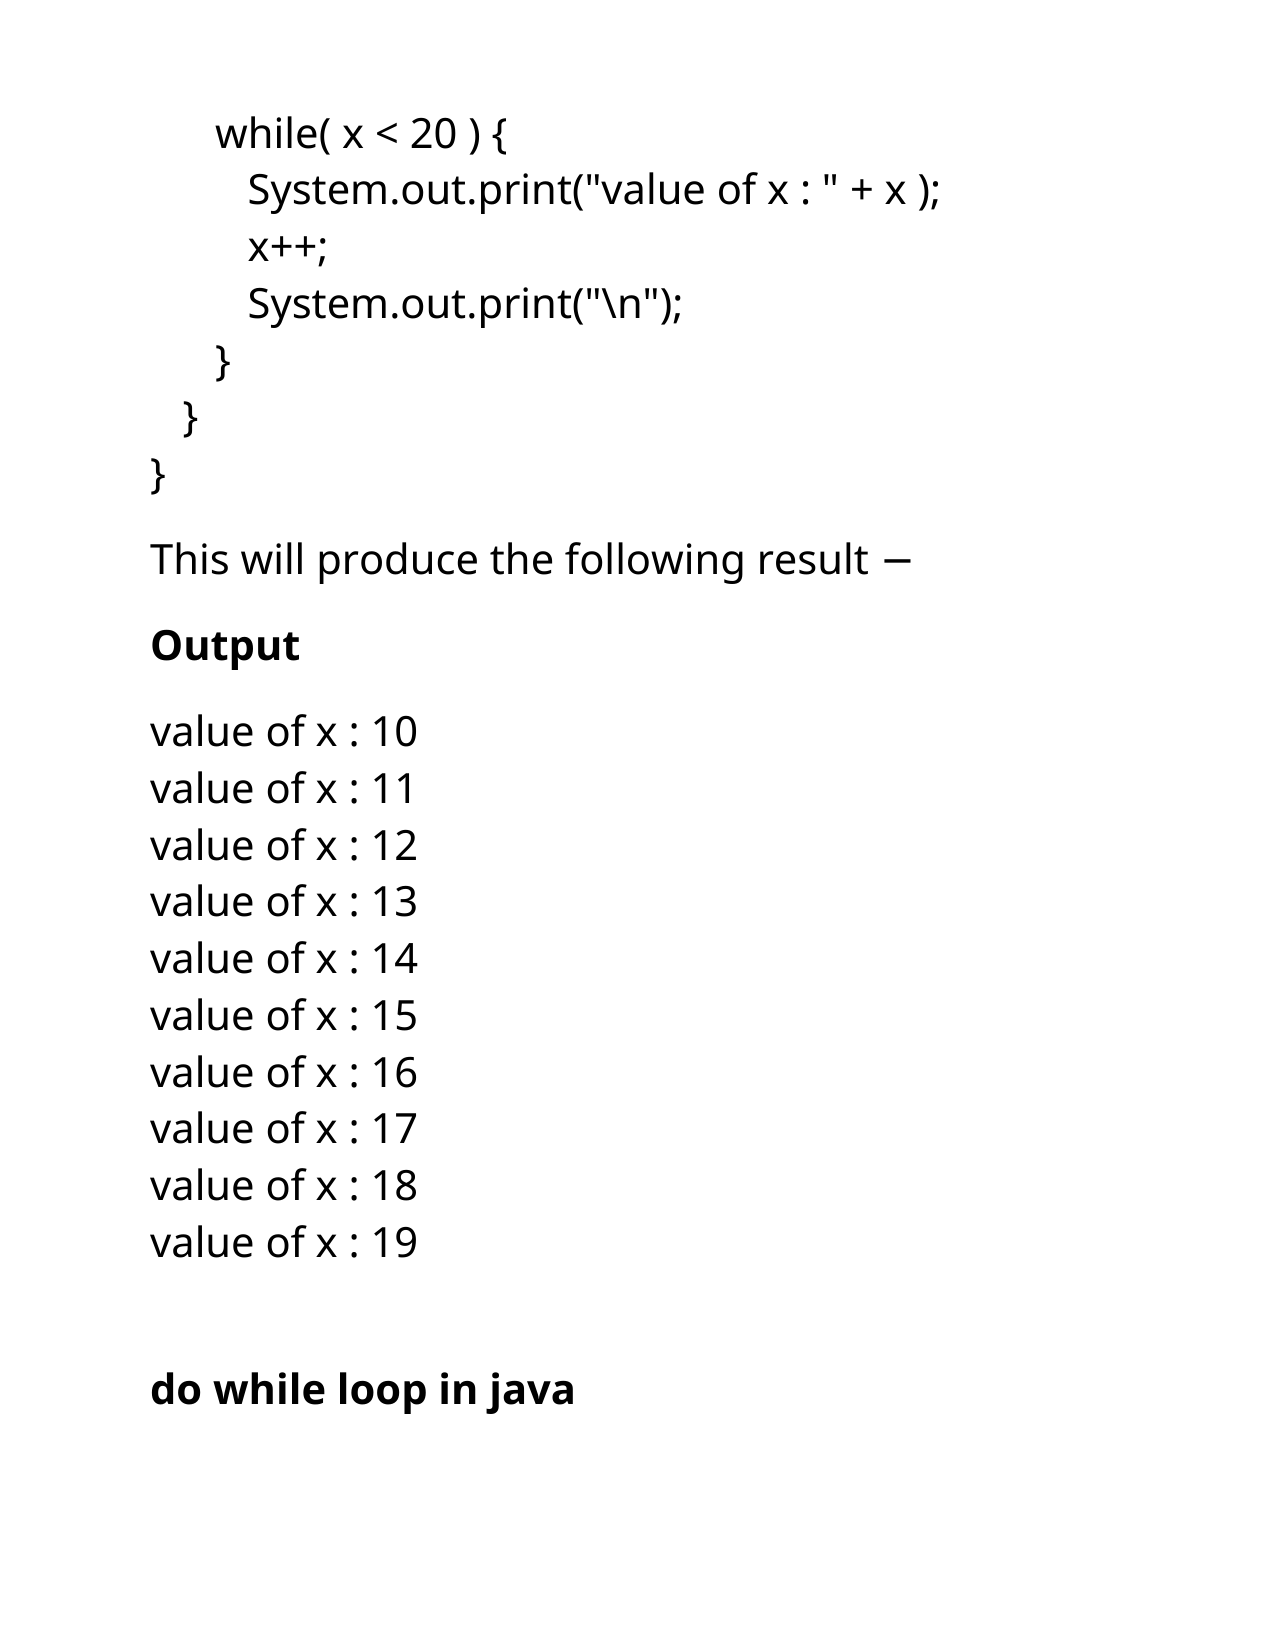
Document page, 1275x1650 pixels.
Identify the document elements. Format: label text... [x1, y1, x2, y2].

text System.out.print("value of x : " + x ); [150, 160, 1125, 217]
text This will produce the following result − [150, 530, 1125, 587]
text value of x : 15 [150, 986, 1125, 1042]
text value of x : 18 [150, 1156, 1125, 1213]
text } [150, 331, 1125, 387]
text value of x : 16 [150, 1042, 1125, 1099]
text value of x : 12 [150, 815, 1125, 872]
subtitle do while loop in java [150, 1360, 1125, 1417]
text value of x : 10 [150, 702, 1125, 759]
text value of x : 19 [150, 1213, 1125, 1269]
text while( x < 20 ) { [150, 103, 1125, 160]
text value of x : 17 [150, 1099, 1125, 1156]
text } [150, 387, 1125, 444]
text value of x : 13 [150, 872, 1125, 929]
subtitle Output [150, 616, 1125, 673]
text value of x : 14 [150, 929, 1125, 986]
text x++; [150, 217, 1125, 274]
text } [150, 444, 1125, 501]
text System.out.print("\n"); [150, 274, 1125, 331]
text value of x : 11 [150, 759, 1125, 815]
